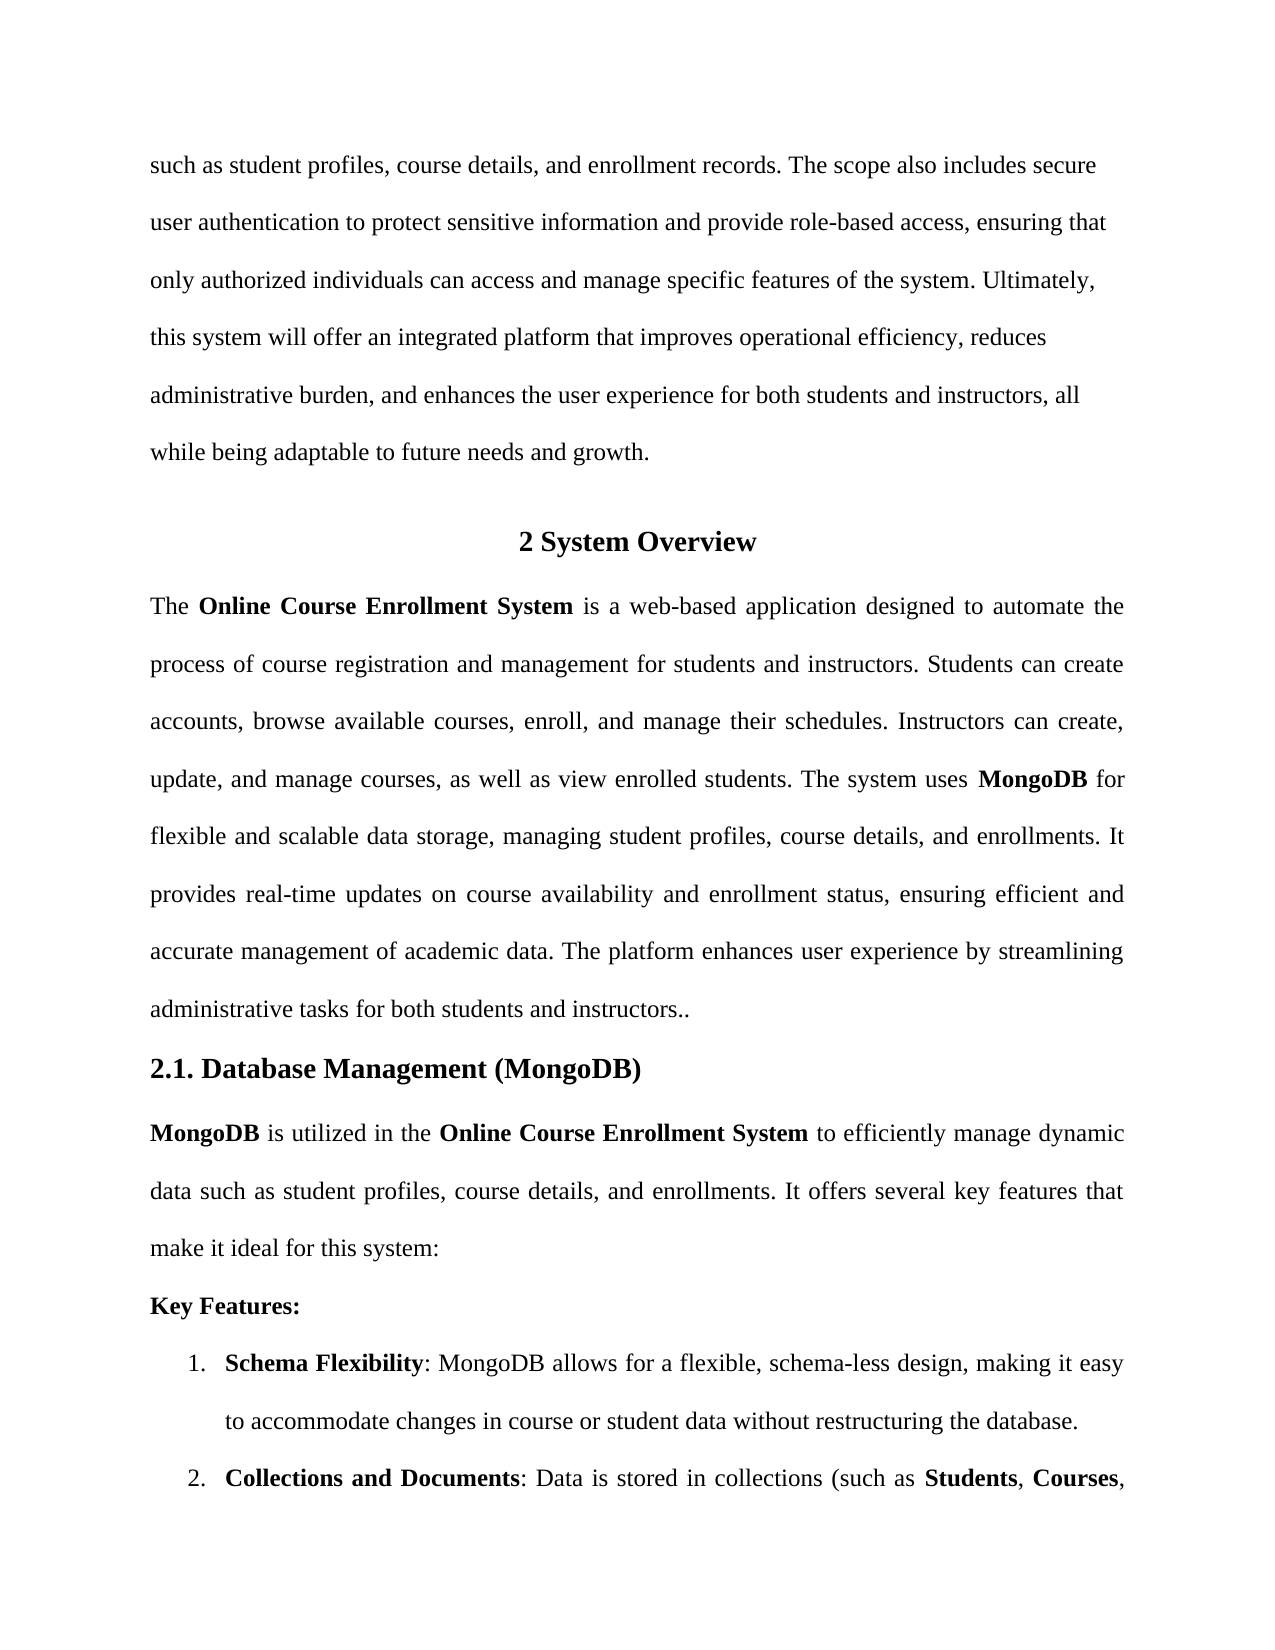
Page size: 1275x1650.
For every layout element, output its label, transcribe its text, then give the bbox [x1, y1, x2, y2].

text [150, 150, 1125, 466]
text MongoDB is utilized in the Online Course Enrollment System to efficiently manage dynamic data such as student profiles, course details, and enrollments. It offers several key features that make it ideal for this system: [150, 1118, 1125, 1262]
text 2.1. Database Management (MongoDB) [150, 1051, 1125, 1085]
list Schema Flexibility: MongoDB allows for a flexible, schema-less design, making it easy to accommodate changes in course or student data without restructuring the database. [187, 1348, 1125, 1434]
text The Online Course Enrollment System is a web-based application designed to automate the process of course registration and management for students and instructors. Students can create accounts, browse available courses, enroll, and manage their schedules. Instructors can create, update, and manage courses, as well as view enrolled students. The system uses MongoDB for flexible and scalable data storage, managing student profiles, course details, and enrollments. It provides real-time updates on course availability and enrollment status, ensuring efficient and accurate management of academic data. The platform enhances user experience by streamlining administrative tasks for both students and instructors.. [150, 591, 1125, 1022]
text 2 System Overview [150, 524, 1125, 558]
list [187, 1463, 1125, 1492]
text Key Features: [150, 1291, 1125, 1319]
